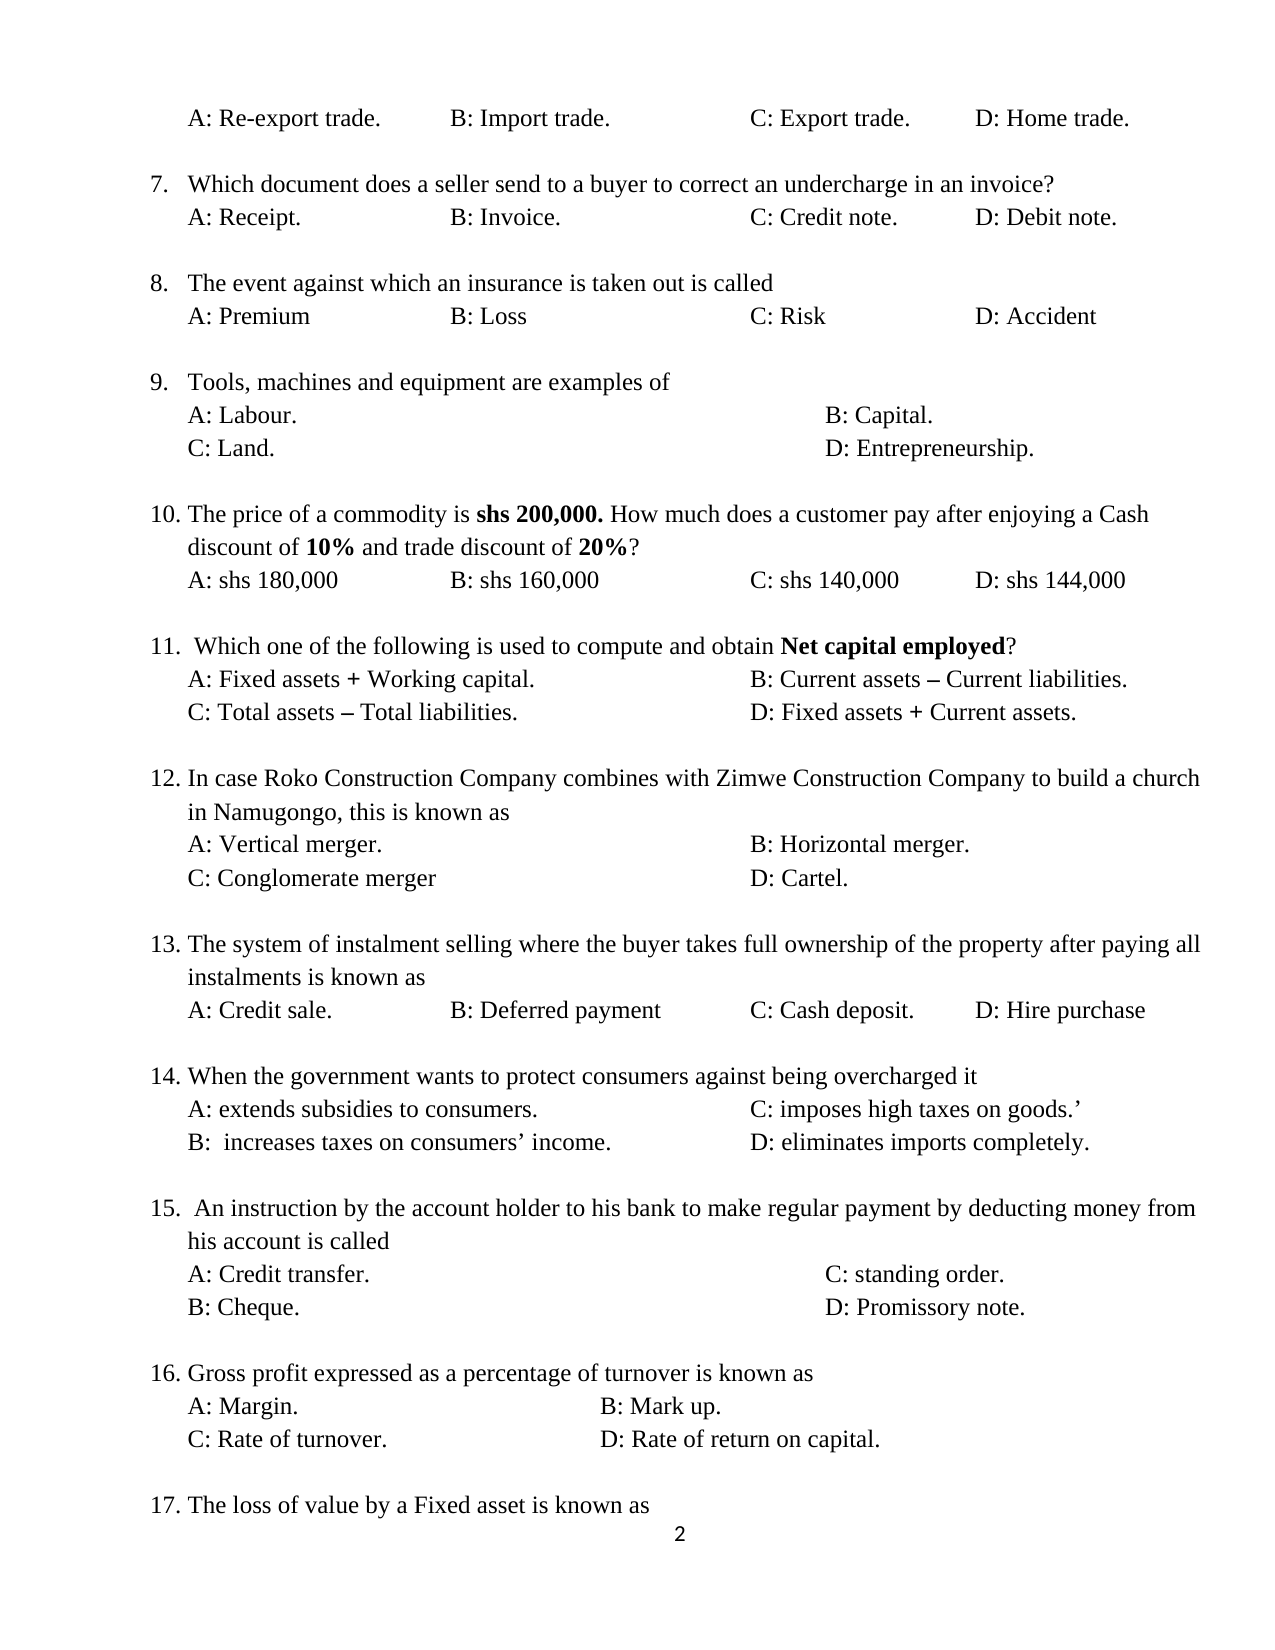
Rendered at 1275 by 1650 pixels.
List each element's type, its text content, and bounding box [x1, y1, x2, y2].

list A: Re-export trade. B: Import trade. C: Export trade. D: home trade. [187, 103, 1209, 132]
list A: Premium B: Loss C: Risk D: Accident [187, 301, 1209, 330]
list Tools, machines and equipment are examples of [150, 367, 1209, 396]
list Which one of the following is used to compute and obtain Net capital employed? [150, 631, 1209, 660]
list A: Credit sale. B: Deferred payment C: Cash deposit. D: Hire purchase [187, 995, 1209, 1023]
list A: Credit transfer. C: standing order. [187, 1259, 1209, 1288]
list The system of instalment selling where the buyer takes full ownership of the property after paying all instalments is known as [150, 929, 1209, 990]
list B: increases taxes on consumers’ income. D: eliminates imports completely. [187, 1127, 1209, 1156]
list A: Margin. B: Mark up. [187, 1391, 1209, 1420]
list The event against which an insurance is taken out is called [150, 268, 1209, 297]
list In case Roko Construction Company combines with Zimwe Construction Company to build a church in Namugongo, this is known as [150, 763, 1209, 825]
list C: Land. D: Entrepreneurship. [187, 433, 1209, 462]
list The price of a commodity is shs 200,000. How much does a customer pay after enjoying a Cash discount of 10% and trade discount of 20%? [150, 499, 1209, 561]
list Which document does a seller send to a buyer to correct an undercharge in an invoice? [150, 169, 1209, 198]
list A: Receipt. B: Invoice. C: Credit note. D: Debit note. [187, 202, 1209, 231]
list B: Cheque. D: Promissory note. [187, 1292, 1209, 1354]
list When the government wants to protect consumers against being overcharged it [150, 1061, 1209, 1089]
list A: extends subsidies to consumers. C: imposes high taxes on goods.’ [187, 1094, 1209, 1122]
list A: shs 180,000 B: shs 160,000 C: shs 140,000 D: shs 144,000 [187, 565, 1209, 594]
list An instruction by the account holder to his bank to make regular payment by deducting money from his account is called [150, 1193, 1209, 1254]
list A: Labour. B: Capital. [187, 400, 1209, 429]
list C: Rate of turnover. D: Rate of return on capital. [187, 1424, 1209, 1453]
list A: Fixed assets + Working capital. B: Current assets – Current liabilities. [187, 664, 1209, 693]
list C: Conglomerate merger D: Cartel. [187, 863, 1209, 891]
list The loss of value by a Fixed asset is known as [150, 1490, 1209, 1519]
list Gross profit expressed as a percentage of turnover is known as [150, 1358, 1209, 1387]
list A: Vertical merger. B: Horizontal merger. [187, 829, 1209, 858]
list C: Total assets – Total liabilities. D: Fixed assets + Current assets. [187, 697, 1209, 726]
